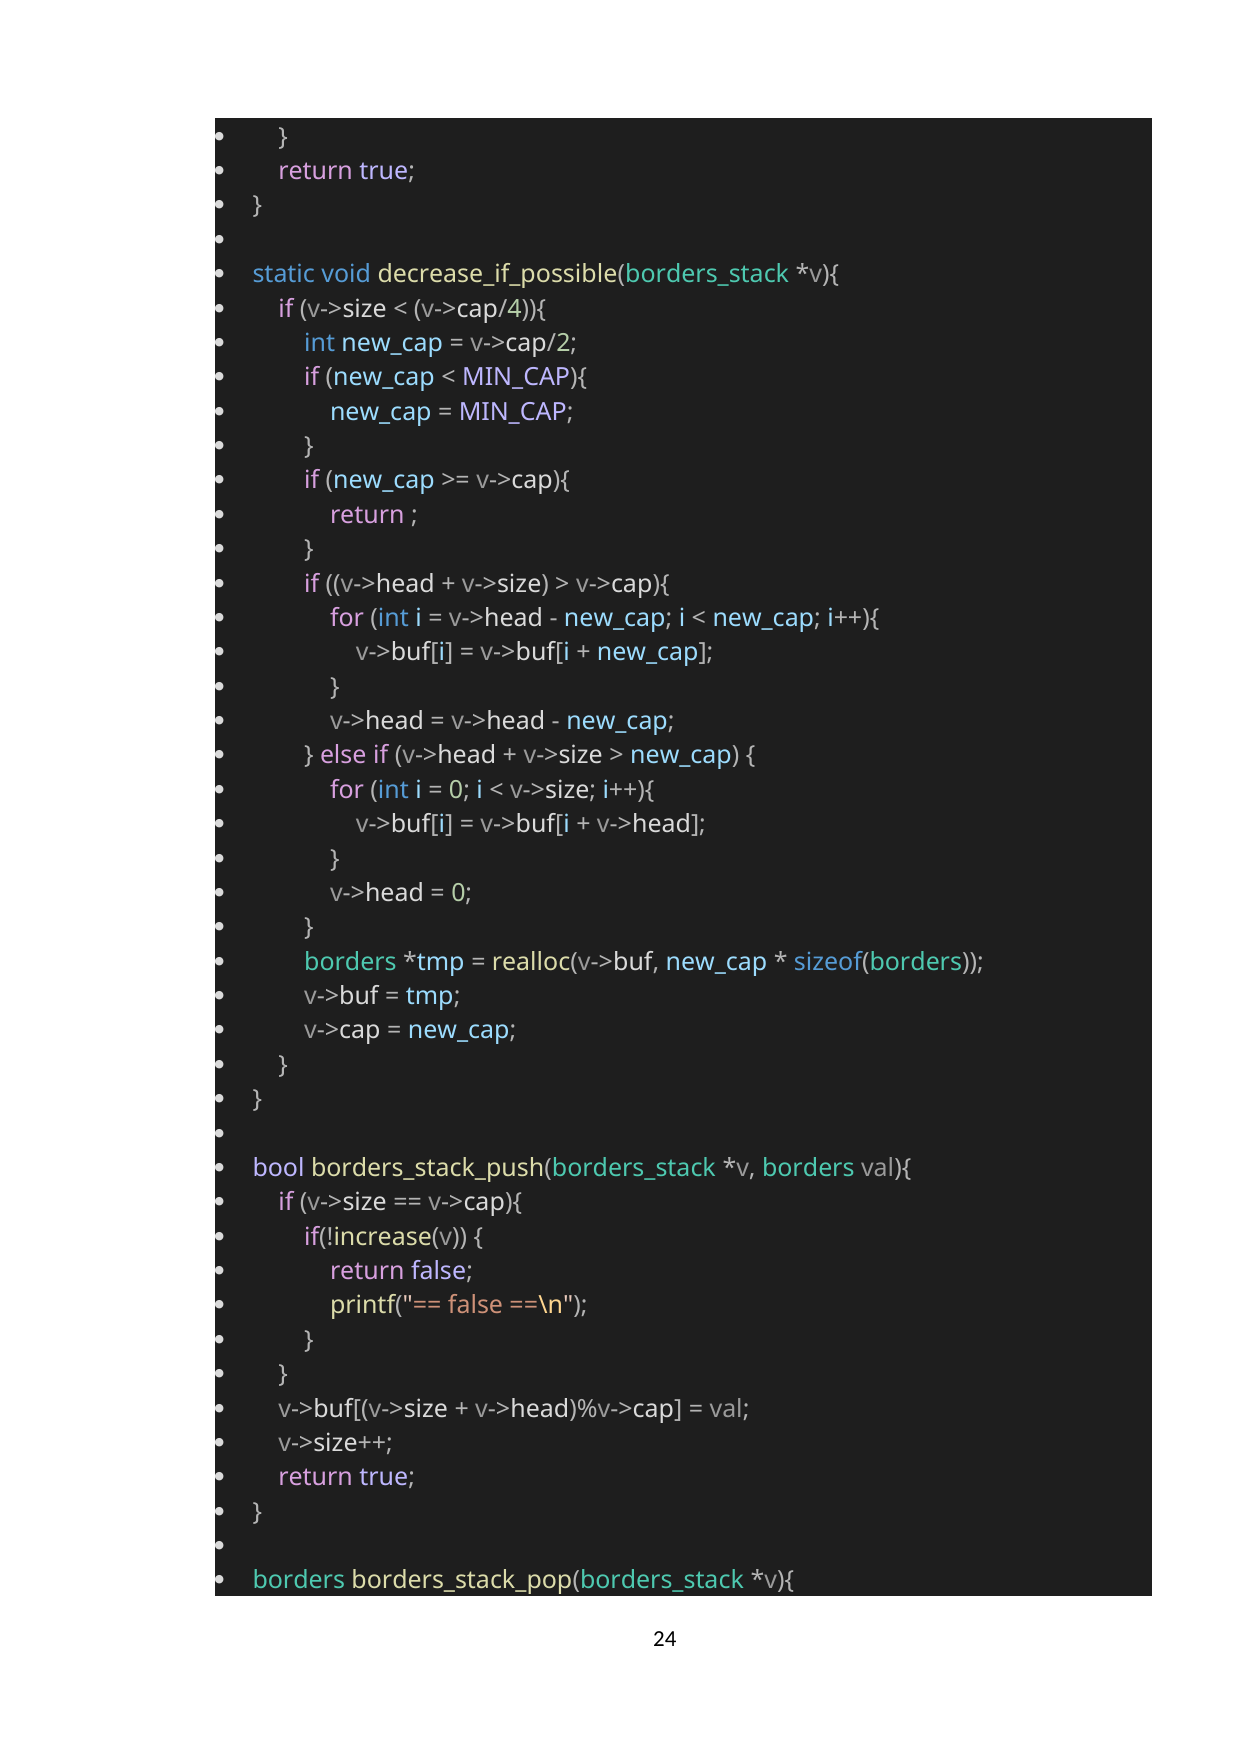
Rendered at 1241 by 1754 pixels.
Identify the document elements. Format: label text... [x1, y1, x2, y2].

list } [215, 531, 1152, 565]
list if ((v->head + v->size) > v->cap){ [215, 565, 1152, 599]
list v->buf[i] = v->buf[i + v->head]; [215, 806, 1152, 840]
list } [215, 1046, 1152, 1081]
list v->buf[(v->size + v->head)%v->cap] = val; [215, 1390, 1152, 1424]
list } [215, 1356, 1152, 1390]
list return true; [215, 1459, 1152, 1493]
list } [215, 427, 1152, 462]
list if (new_cap >= v->cap){ [215, 462, 1152, 496]
list return false; [215, 1252, 1152, 1287]
list if(!increase(v)) { [215, 1218, 1152, 1252]
list v->buf[i] = v->buf[i + new_cap]; [215, 634, 1152, 668]
list v->head = v->head - new_cap; [215, 702, 1152, 737]
list } [215, 840, 1152, 874]
list } else if (v->head + v->size > new_cap) { [215, 737, 1152, 771]
list borders *tmp = realloc(v->buf, new_cap * sizeof(borders)); [215, 943, 1152, 977]
list return ; [215, 496, 1152, 531]
list if (v->size == v->cap){ [215, 1184, 1152, 1218]
list static void decrease_if_possible(borders_stack *v){ [215, 256, 1152, 290]
list v->buf = tmp; [215, 977, 1152, 1012]
list } [215, 909, 1152, 943]
list v->head = 0; [215, 874, 1152, 909]
list } [215, 1493, 1152, 1527]
list v->cap = new_cap; [215, 1012, 1152, 1046]
list } [215, 1321, 1152, 1356]
list new_cap = MIN_CAP; [215, 393, 1152, 427]
list if (v->size < (v->cap/4)){ [215, 290, 1152, 324]
list for (int i = 0; i < v->size; i++){ [215, 771, 1152, 806]
list } [215, 668, 1152, 702]
list } [215, 1081, 1152, 1115]
list borders borders_stack_pop(borders_stack *v){ [215, 1562, 1152, 1596]
list bool borders_stack_push(borders_stack *v, borders val){ [215, 1149, 1152, 1184]
list printf("== false ==\n"); [215, 1287, 1152, 1321]
list } [215, 118, 1152, 152]
list } [215, 187, 1152, 221]
list v->size++; [215, 1424, 1152, 1459]
list return true; [215, 152, 1152, 187]
list if (new_cap < MIN_CAP){ [215, 359, 1152, 393]
list for (int i = v->head - new_cap; i < new_cap; i++){ [215, 599, 1152, 634]
list int new_cap = v->cap/2; [215, 324, 1152, 359]
